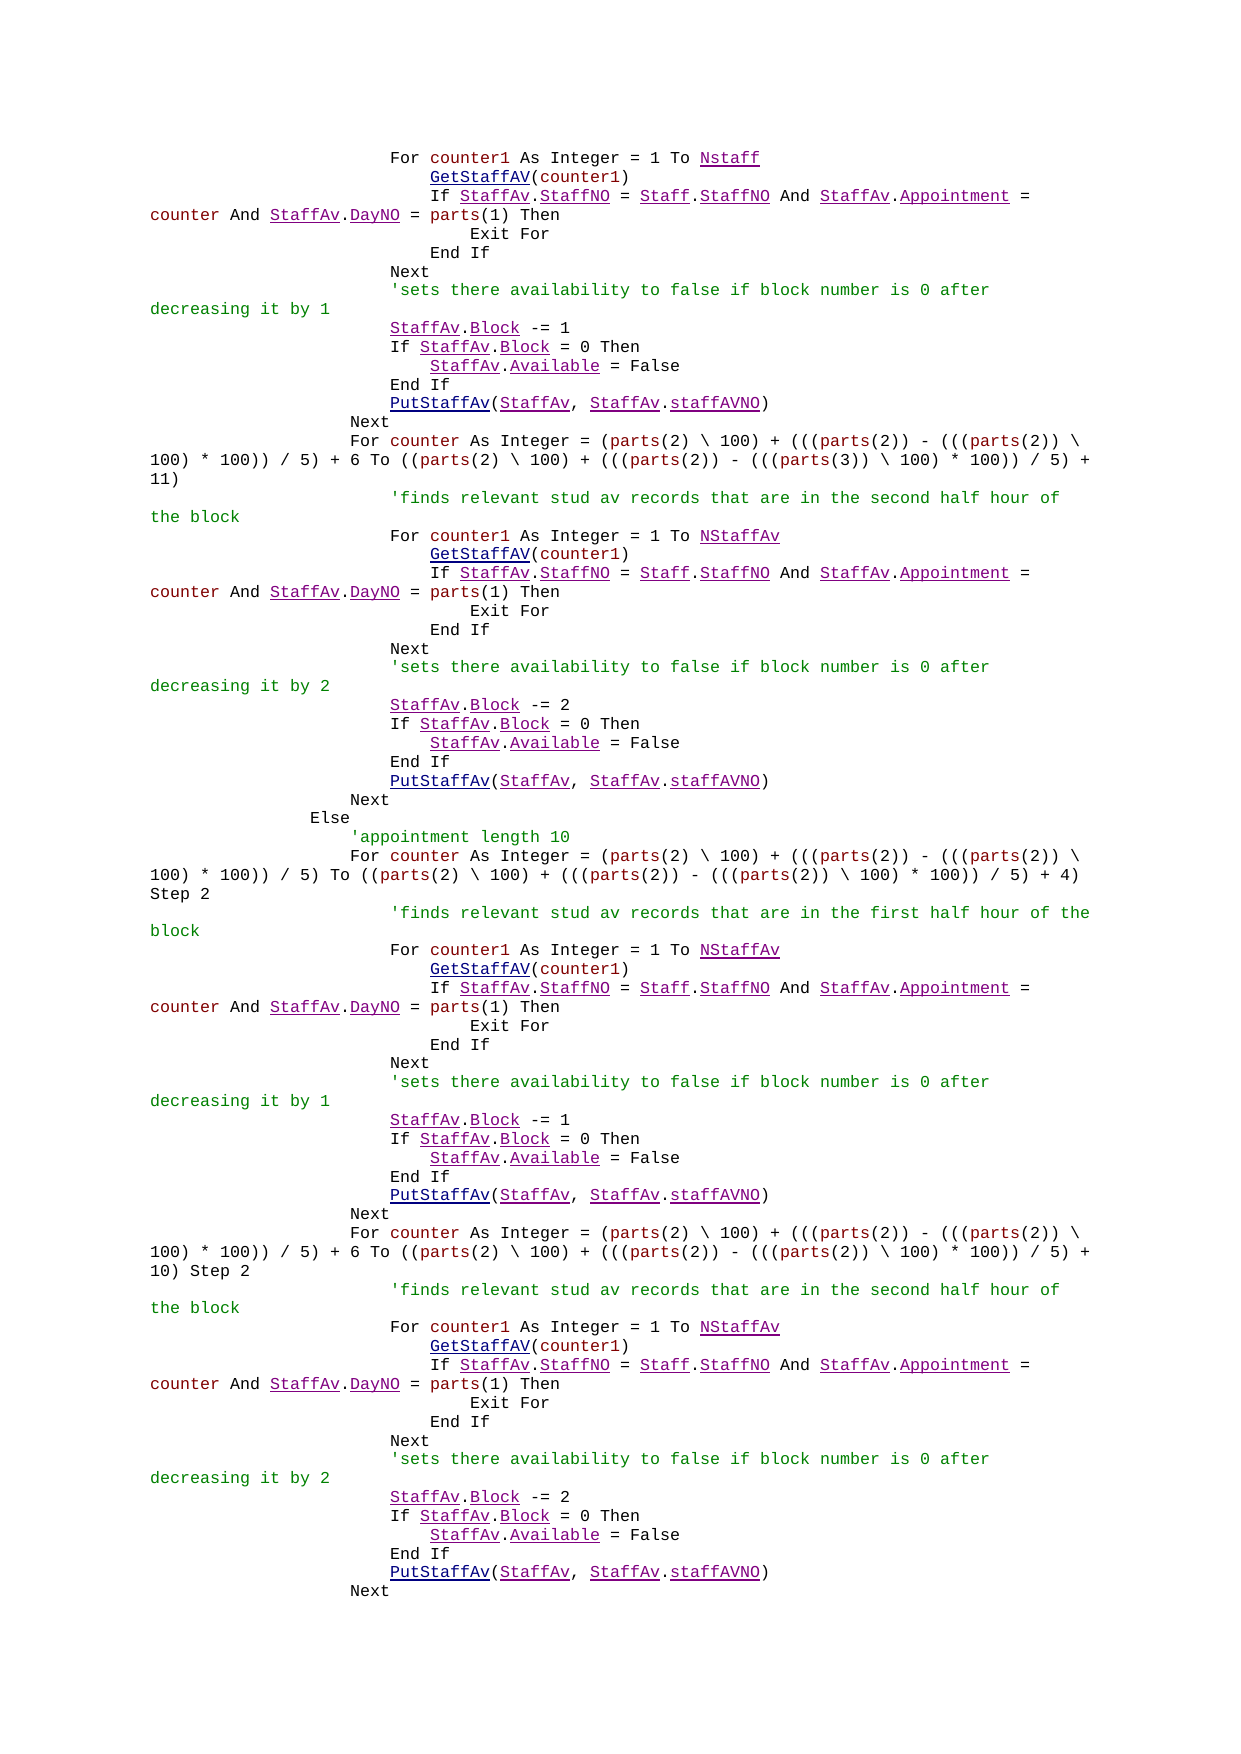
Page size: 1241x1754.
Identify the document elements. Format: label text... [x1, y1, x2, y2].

text 'finds relevant stud av records that are in the first half hour of the block [150, 904, 1090, 942]
text If StaffAv.Block = 0 Then [150, 338, 1090, 357]
text StaffAv.Block -= 1 [150, 320, 1090, 338]
text 'appointment length 10 [150, 829, 1090, 848]
text For counter1 As Integer = 1 To Nstaff [150, 150, 1090, 169]
text StaffAv.Block -= 2 [150, 697, 1090, 716]
text Exit For [150, 602, 1090, 621]
text Exit For [150, 1394, 1090, 1413]
text Next [150, 640, 1090, 659]
text PutStaffAv(StaffAv, StaffAv.staffAVNO) [150, 395, 1090, 414]
text 'sets there availability to false if block number is 0 after decreasing it by 2 [150, 659, 1090, 697]
text If StaffAv.Block = 0 Then [150, 1130, 1090, 1149]
text For counter1 As Integer = 1 To NStaffAv [150, 1319, 1090, 1338]
text Next [150, 414, 1090, 433]
text End If [150, 1545, 1090, 1564]
text Next [150, 1432, 1090, 1451]
text If StaffAv.StaffNO = Staff.StaffNO And StaffAv.Appointment = counter And StaffAv.DayNO = parts(1) Then [150, 979, 1090, 1017]
text GetStaffAV(counter1) [150, 546, 1090, 565]
text StaffAv.Available = False [150, 734, 1090, 753]
text End If [150, 1413, 1090, 1432]
text GetStaffAV(counter1) [150, 1338, 1090, 1357]
text PutStaffAv(StaffAv, StaffAv.staffAVNO) [150, 1187, 1090, 1206]
text Next [150, 1206, 1090, 1225]
text PutStaffAv(StaffAv, StaffAv.staffAVNO) [150, 772, 1090, 791]
text End If [150, 621, 1090, 640]
text For counter1 As Integer = 1 To NStaffAv [150, 942, 1090, 961]
text GetStaffAV(counter1) [150, 169, 1090, 188]
text If StaffAv.StaffNO = Staff.StaffNO And StaffAv.Appointment = counter And StaffAv.DayNO = parts(1) Then [150, 565, 1090, 602]
text For counter1 As Integer = 1 To NStaffAv [150, 527, 1090, 546]
text Exit For [150, 1017, 1090, 1036]
text If StaffAv.Block = 0 Then [150, 716, 1090, 734]
text For counter As Integer = (parts(2) \ 100) + (((parts(2)) - (((parts(2)) \ 100) * 100)) / 5) To ((parts(2) \ 100) + (((parts(2)) - (((parts(2)) \ 100) * 100)) / 5) + 4) Step 2 [150, 848, 1090, 904]
text End If [150, 376, 1090, 395]
text End If [150, 244, 1090, 263]
text StaffAv.Available = False [150, 1149, 1090, 1168]
text StaffAv.Block -= 1 [150, 1112, 1090, 1130]
text 'sets there availability to false if block number is 0 after decreasing it by 1 [150, 282, 1090, 320]
text If StaffAv.StaffNO = Staff.StaffNO And StaffAv.Appointment = counter And StaffAv.DayNO = parts(1) Then [150, 1357, 1090, 1394]
text 'finds relevant stud av records that are in the second half hour of the block [150, 1281, 1090, 1319]
text PutStaffAv(StaffAv, StaffAv.staffAVNO) [150, 1564, 1090, 1583]
text End If [150, 1168, 1090, 1187]
text StaffAv.Block -= 2 [150, 1489, 1090, 1507]
text 'sets there availability to false if block number is 0 after decreasing it by 2 [150, 1451, 1090, 1489]
text For counter As Integer = (parts(2) \ 100) + (((parts(2)) - (((parts(2)) \ 100) * 100)) / 5) + 6 To ((parts(2) \ 100) + (((parts(2)) - (((parts(2)) \ 100) * 100)) / 5) + 10) Step 2 [150, 1225, 1090, 1281]
text End If [150, 1036, 1090, 1055]
text Else [150, 810, 1090, 829]
text Next [150, 791, 1090, 810]
text StaffAv.Available = False [150, 1526, 1090, 1545]
text 'sets there availability to false if block number is 0 after decreasing it by 1 [150, 1074, 1090, 1112]
text GetStaffAV(counter1) [150, 961, 1090, 979]
text If StaffAv.StaffNO = Staff.StaffNO And StaffAv.Appointment = counter And StaffAv.DayNO = parts(1) Then [150, 188, 1090, 225]
text Next [150, 263, 1090, 282]
text Next [150, 1055, 1090, 1074]
text StaffAv.Available = False [150, 357, 1090, 376]
text Exit For [150, 225, 1090, 244]
text Next [150, 1583, 1090, 1602]
text 'finds relevant stud av records that are in the second half hour of the block [150, 489, 1090, 527]
text If StaffAv.Block = 0 Then [150, 1507, 1090, 1526]
text End If [150, 753, 1090, 772]
